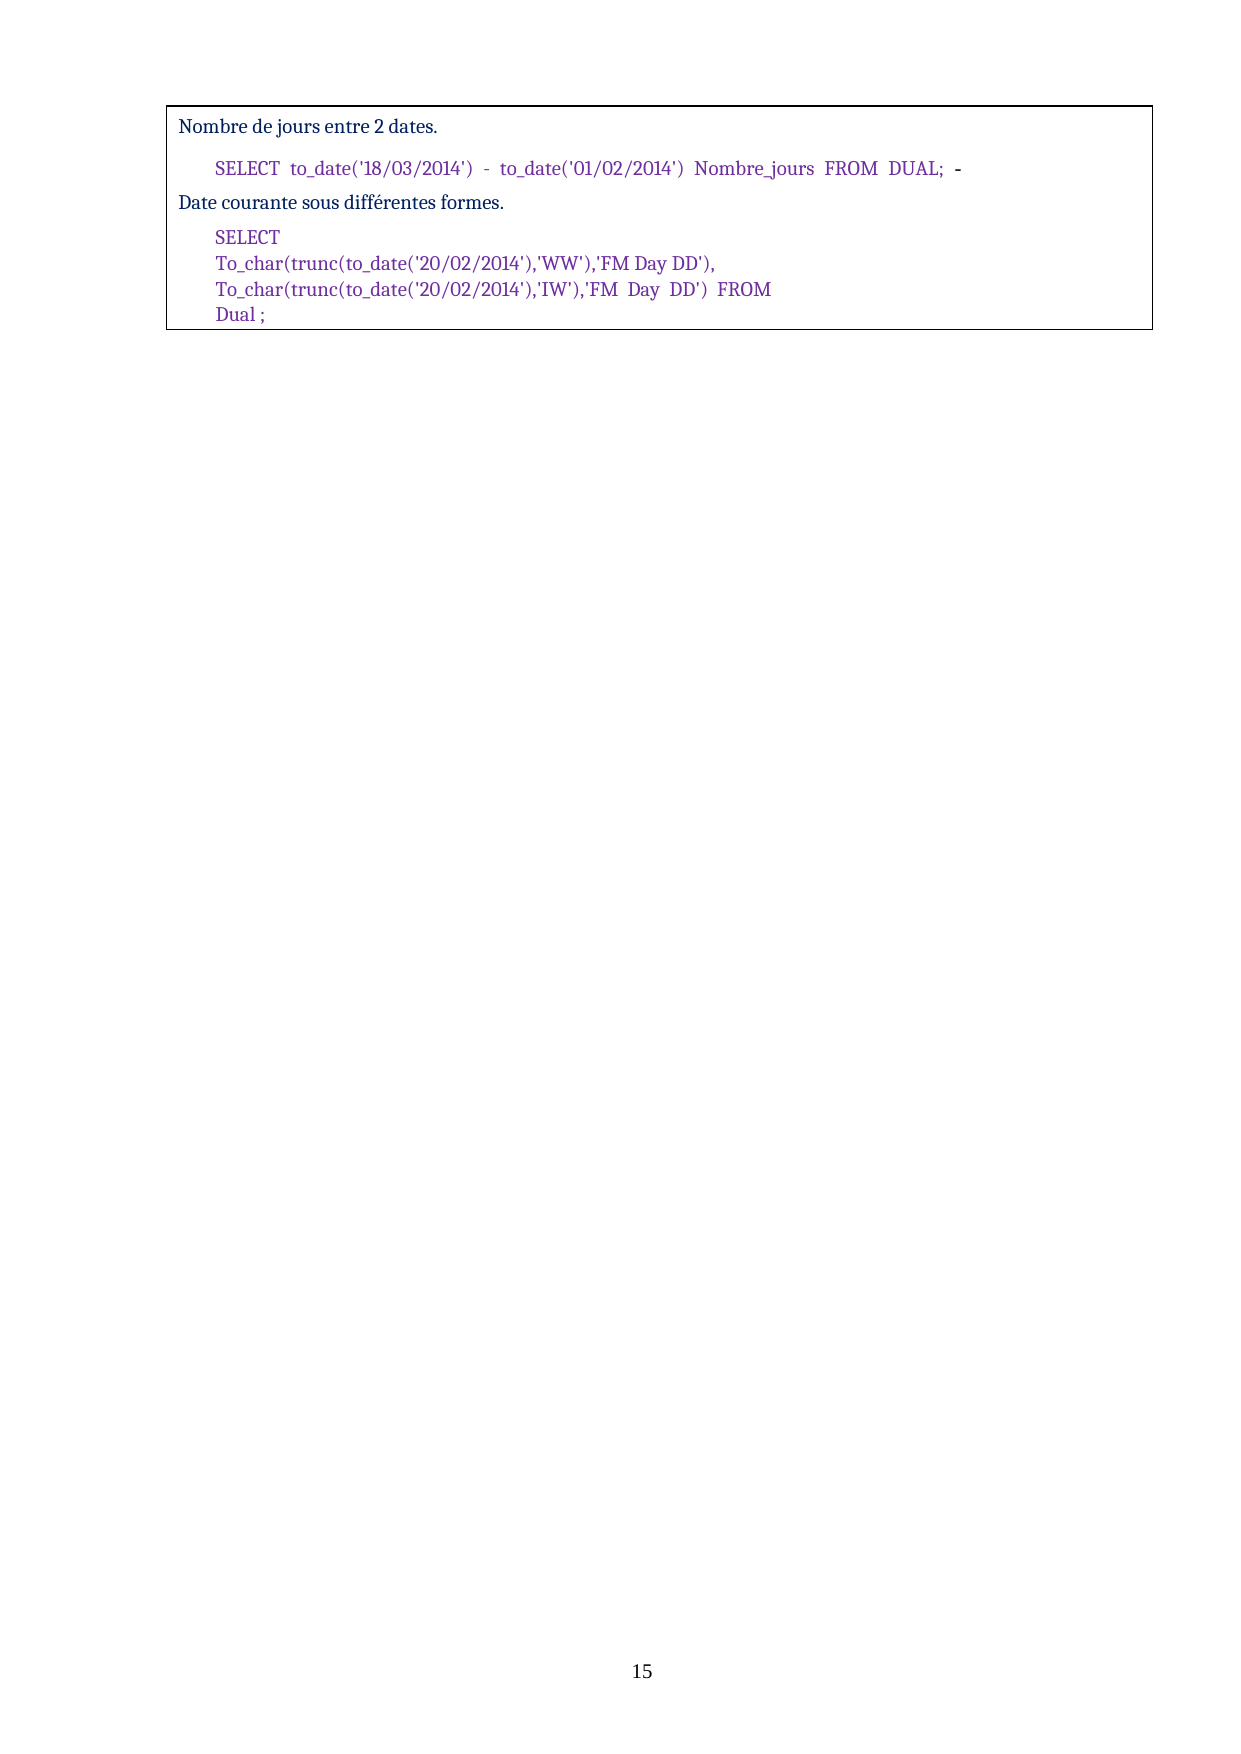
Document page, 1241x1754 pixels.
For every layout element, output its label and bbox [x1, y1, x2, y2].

table_cell [167, 107, 1152, 329]
